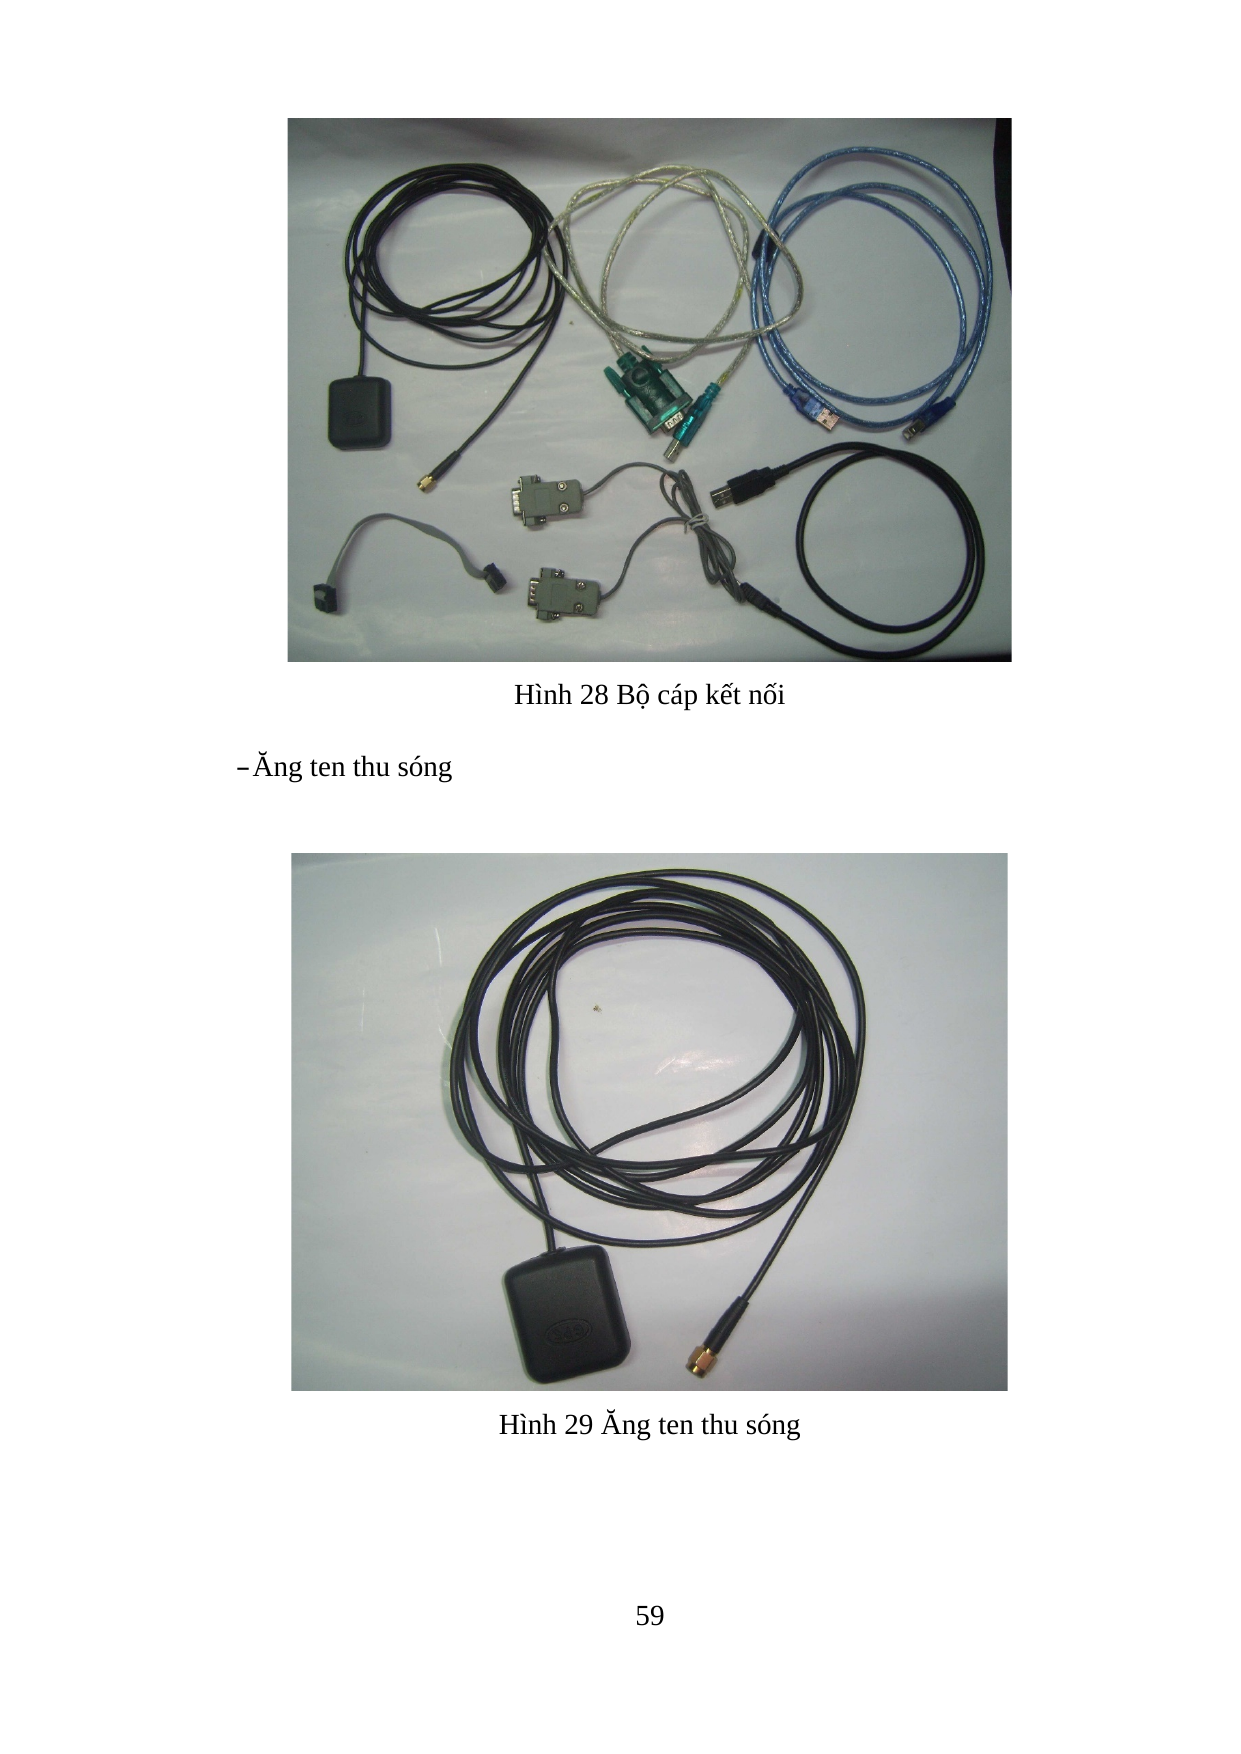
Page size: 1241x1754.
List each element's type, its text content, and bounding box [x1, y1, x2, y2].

picture [291, 853, 1008, 1391]
text Hình 29 Ăng ten thu sóng [177, 1407, 1122, 1441]
text Hình 28 Bộ cáp kết nối [177, 677, 1122, 710]
list Ăng ten thu sóng [177, 748, 1122, 785]
picture [287, 118, 1012, 662]
